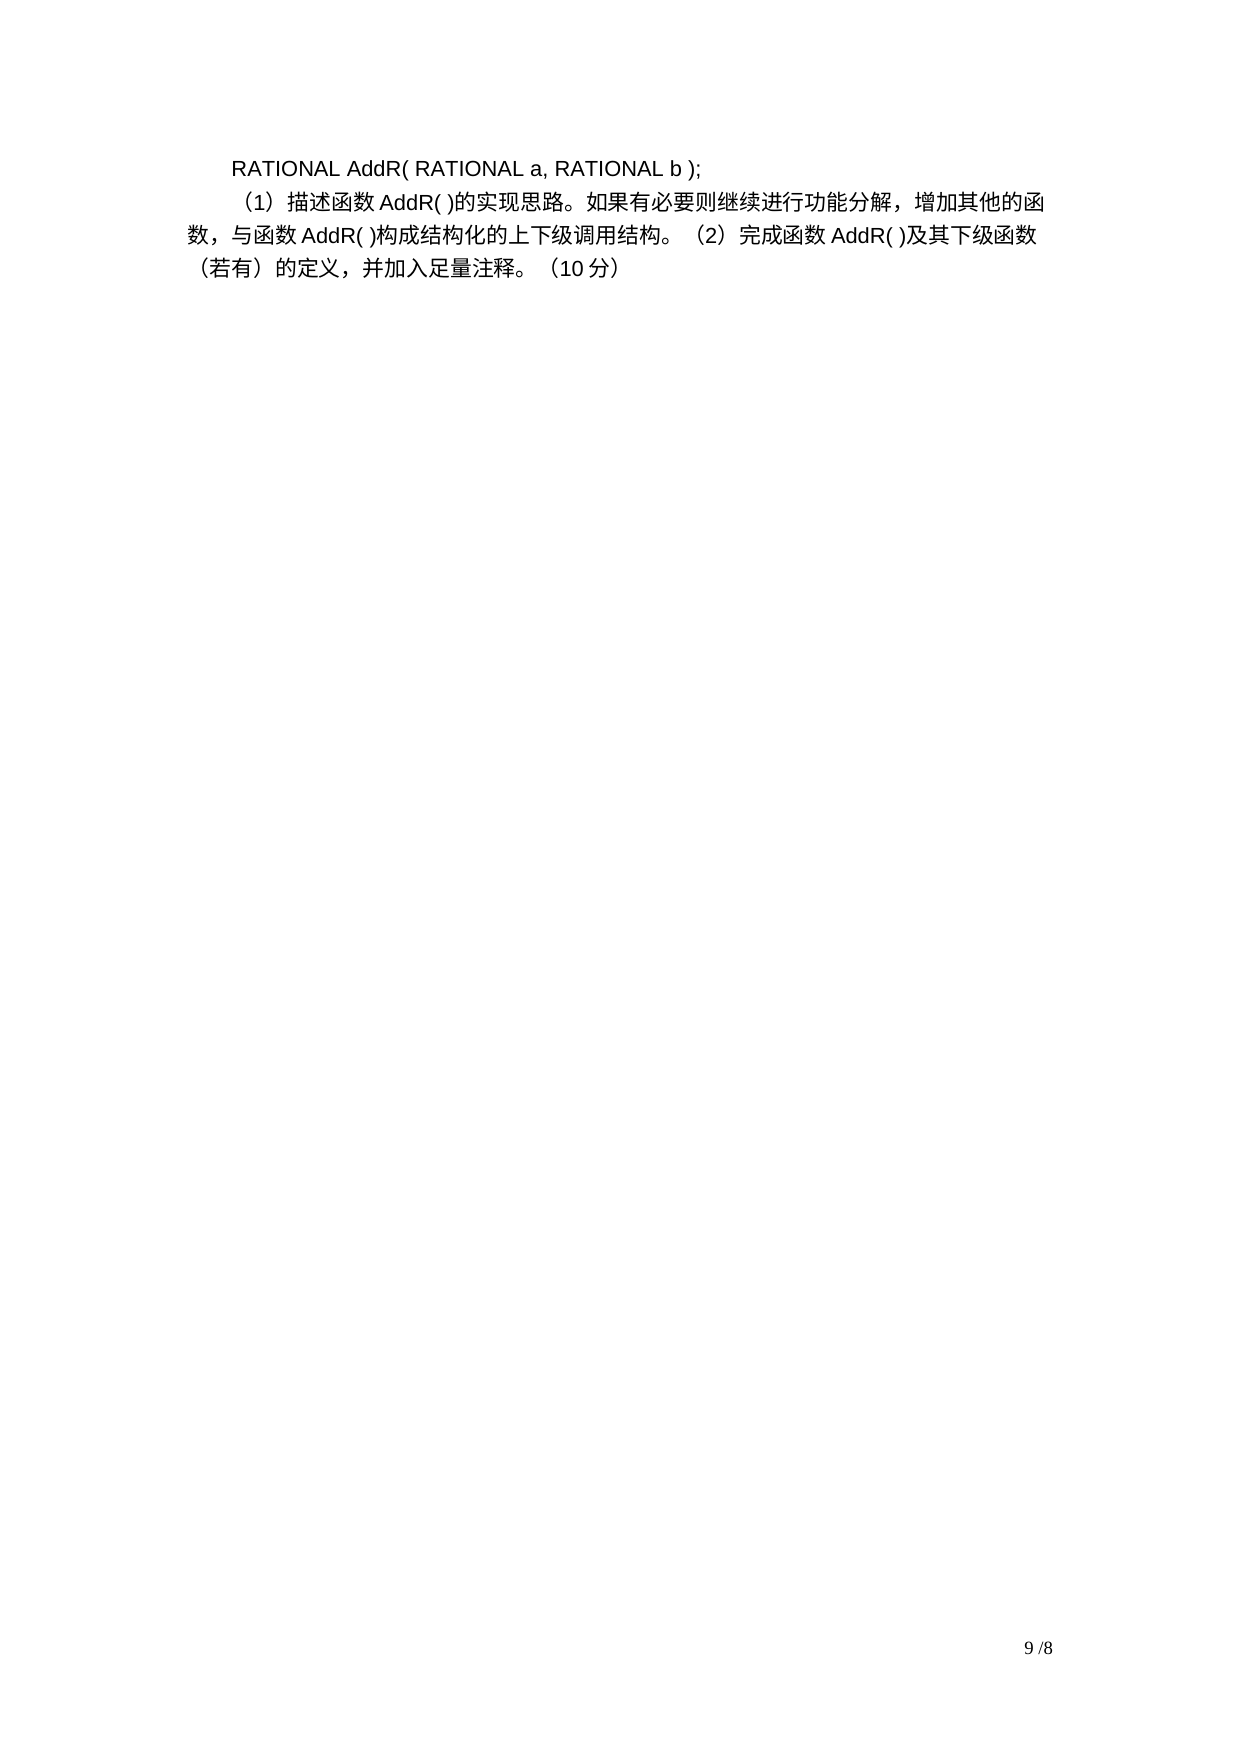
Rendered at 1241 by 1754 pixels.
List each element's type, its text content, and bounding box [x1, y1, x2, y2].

text （1）描述函数AddR( )的实现思路。如果有必要则继续进行功能分解，增加其他的函数，与函数AddR( )构成结构化的上下级调用结构。（2）完成函数AddR( )及其下级函数（若有）的定义，并加入足量注释。（10分） [187, 183, 1053, 283]
text RATIONAL AddR( RATIONAL a, RATIONAL b ); [187, 150, 1053, 183]
